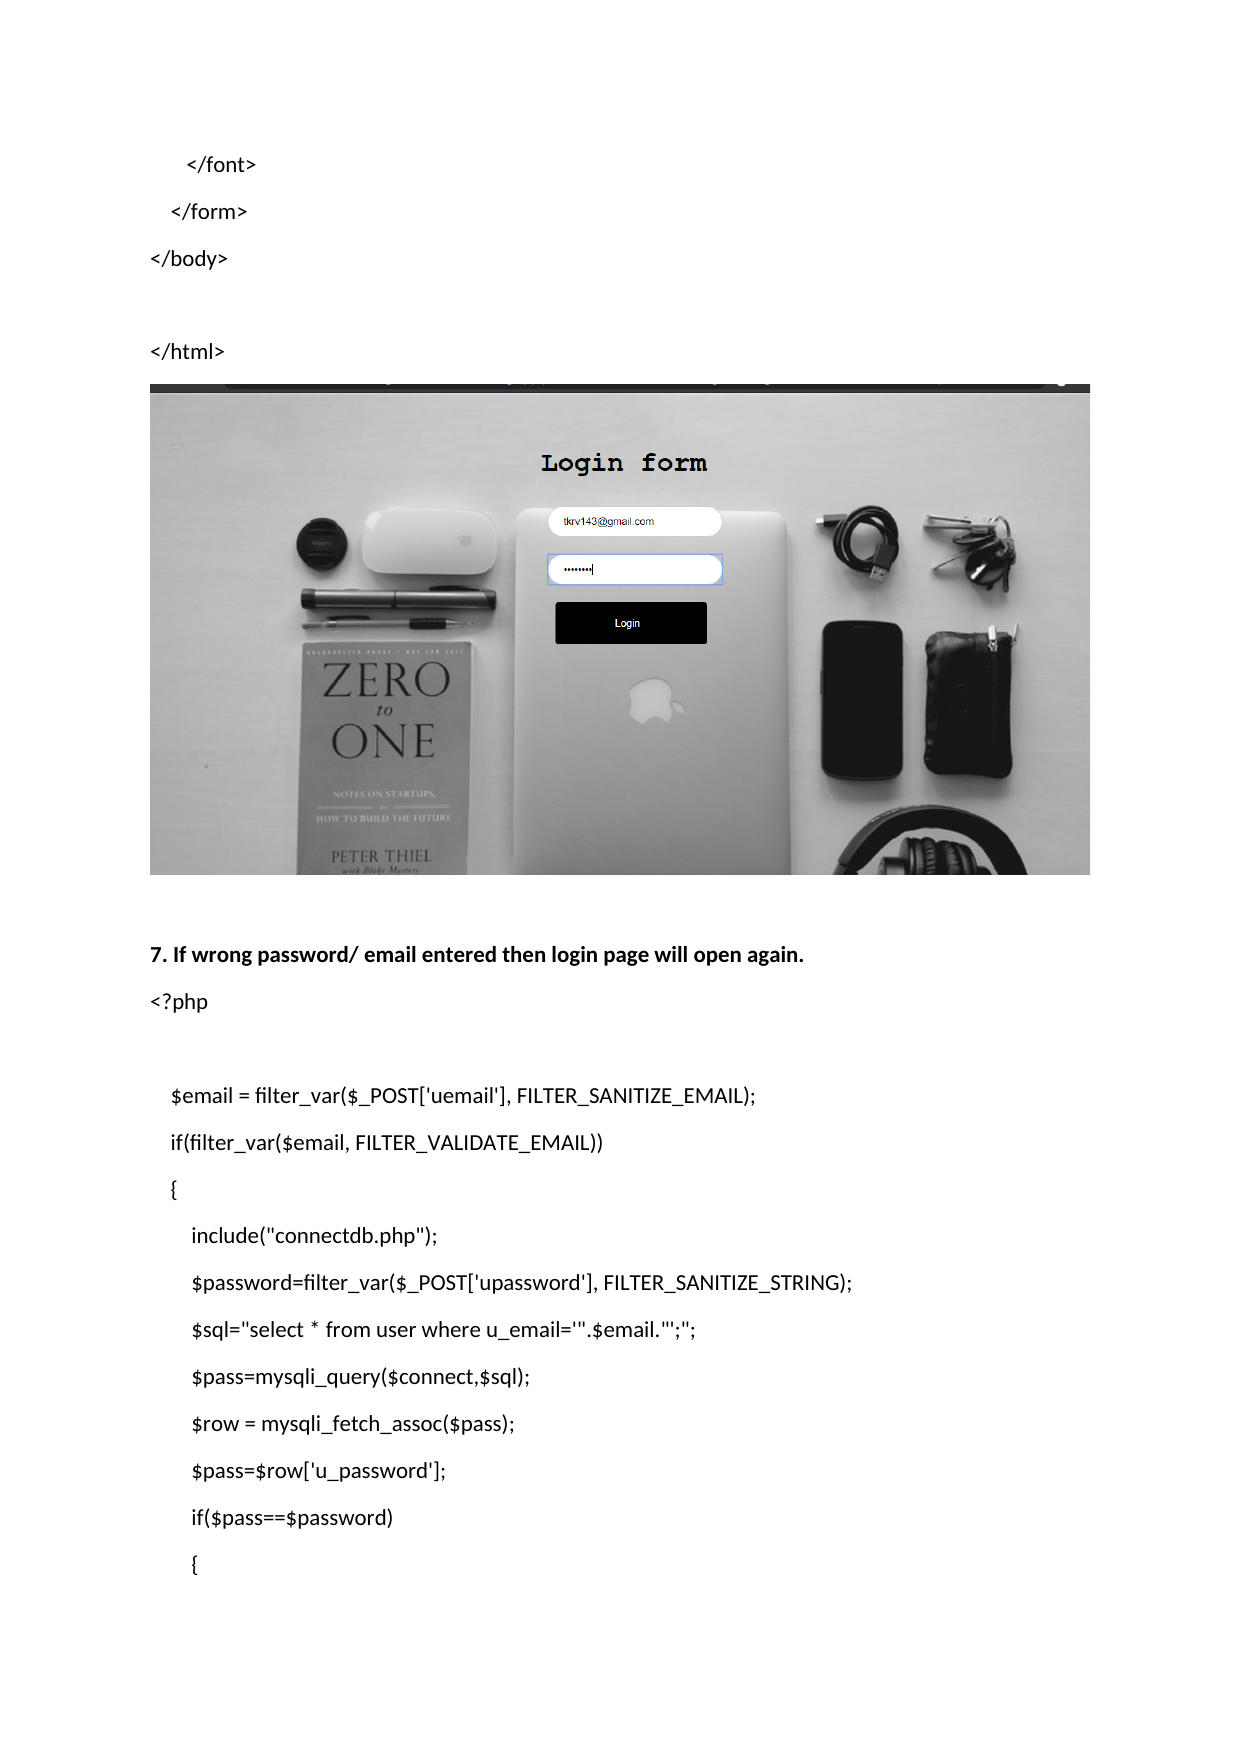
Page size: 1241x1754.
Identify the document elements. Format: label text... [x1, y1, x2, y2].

text </html> [150, 337, 1090, 366]
text include("connectdb.php"); [150, 1222, 1090, 1250]
text 7. If wrong password/ email entered then login page will open again. [150, 940, 1090, 968]
text $password=filter_var($_POST['upassword'], FILTER_SANITIZE_STRING); [150, 1268, 1090, 1297]
text $pass=$row['u_password']; [150, 1456, 1090, 1484]
text </form> [150, 197, 1090, 225]
text </font> [150, 150, 1090, 178]
text </body> [150, 244, 1090, 272]
text <?php [150, 987, 1090, 1015]
picture [150, 384, 1091, 875]
text { [150, 1550, 1090, 1578]
text if($pass==$password) [150, 1503, 1090, 1531]
text $pass=mysqli_query($connect,$sql); [150, 1362, 1090, 1390]
text $email = filter_var($_POST['uemail'], FILTER_SANITIZE_EMAIL); [150, 1081, 1090, 1109]
text $row = mysqli_fetch_assoc($pass); [150, 1409, 1090, 1437]
text $sql="select * from user where u_email='".$email."';"; [150, 1315, 1090, 1343]
text if(filter_var($email, FILTER_VALIDATE_EMAIL)) [150, 1128, 1090, 1156]
text { [150, 1175, 1090, 1203]
